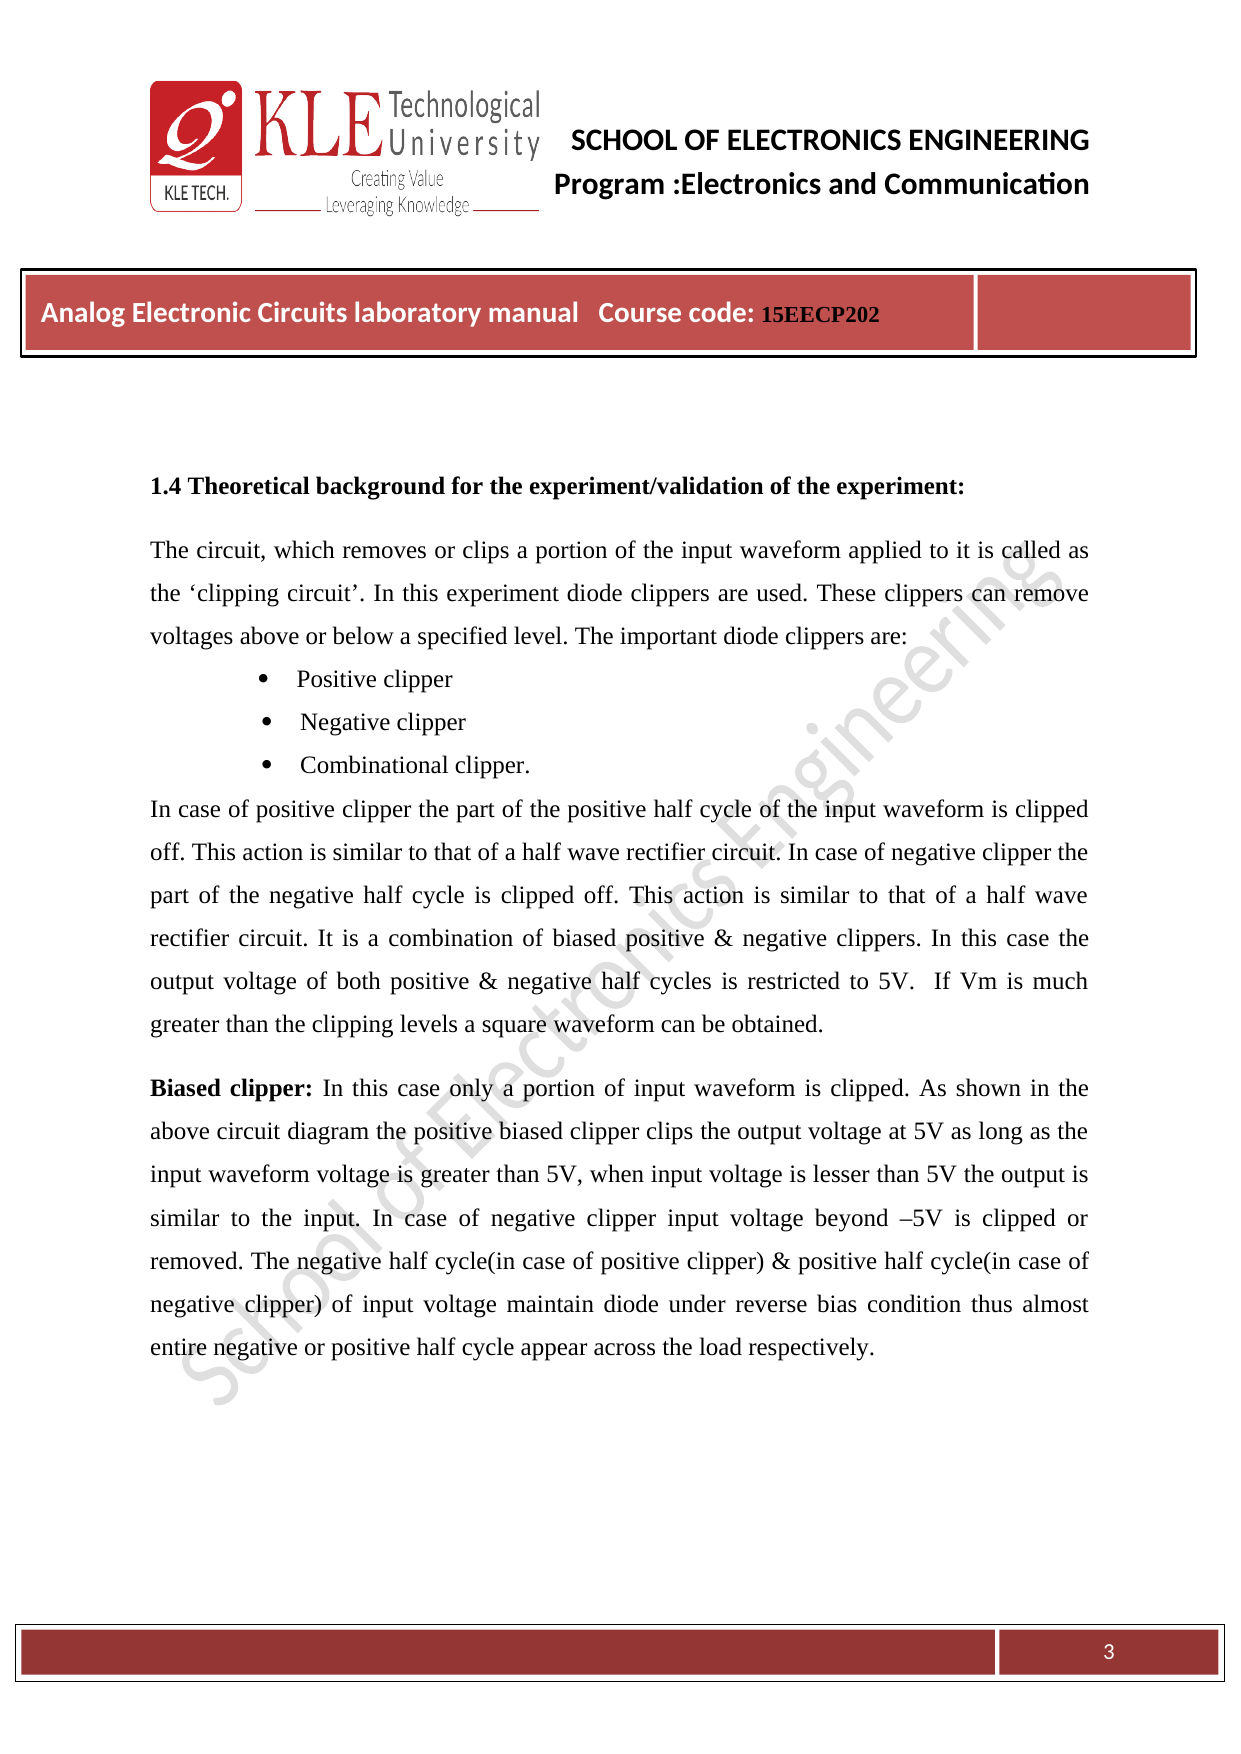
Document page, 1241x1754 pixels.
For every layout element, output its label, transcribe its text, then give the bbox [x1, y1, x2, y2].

text 1.4 Theoretical background for the experiment/validation of the experiment: [150, 471, 1090, 500]
picture [150, 73, 544, 218]
text In case of positive clipper the part of the positive half cycle of the input waveform is clipped off. This action is similar to that of a half wave rectifier circuit. In case of negative clipper the part of the negative half cycle is clipped off. This action is similar to that of a half wave rectifier circuit. It is a combination of biased positive & negative clippers. In this case the output voltage of both positive & negative half cycles is restricted to 5V. If Vm is much greater than the clipping levels a square waveform can be obtained. [150, 794, 1090, 1038]
list Combinational clipper. [262, 751, 1090, 779]
text Biased clipper: In this case only a portion of input waveform is clipped. As shown in the above circuit diagram the positive biased clipper clips the output voltage at 5V as long as the input waveform voltage is greater than 5V, when input voltage is lesser than 5V the output is similar to the input. In case of negative clipper input voltage beyond –5V is clipped or removed. The negative half cycle(in case of positive clipper) & positive half cycle(in case of negative clipper) of input voltage maintain diode under reverse bias condition thus almost entire negative or positive half cycle appear across the load respectively. [150, 1073, 1090, 1361]
list Negative clipper [262, 707, 1090, 736]
list Positive clipper [259, 664, 1090, 693]
text The circuit, which removes or clips a portion of the input waveform applied to it is called as the ‘clipping circuit’. In this experiment diode clippers are used. These clippers can remove voltages above or below a specified level. The important diode clippers are: [150, 535, 1090, 650]
